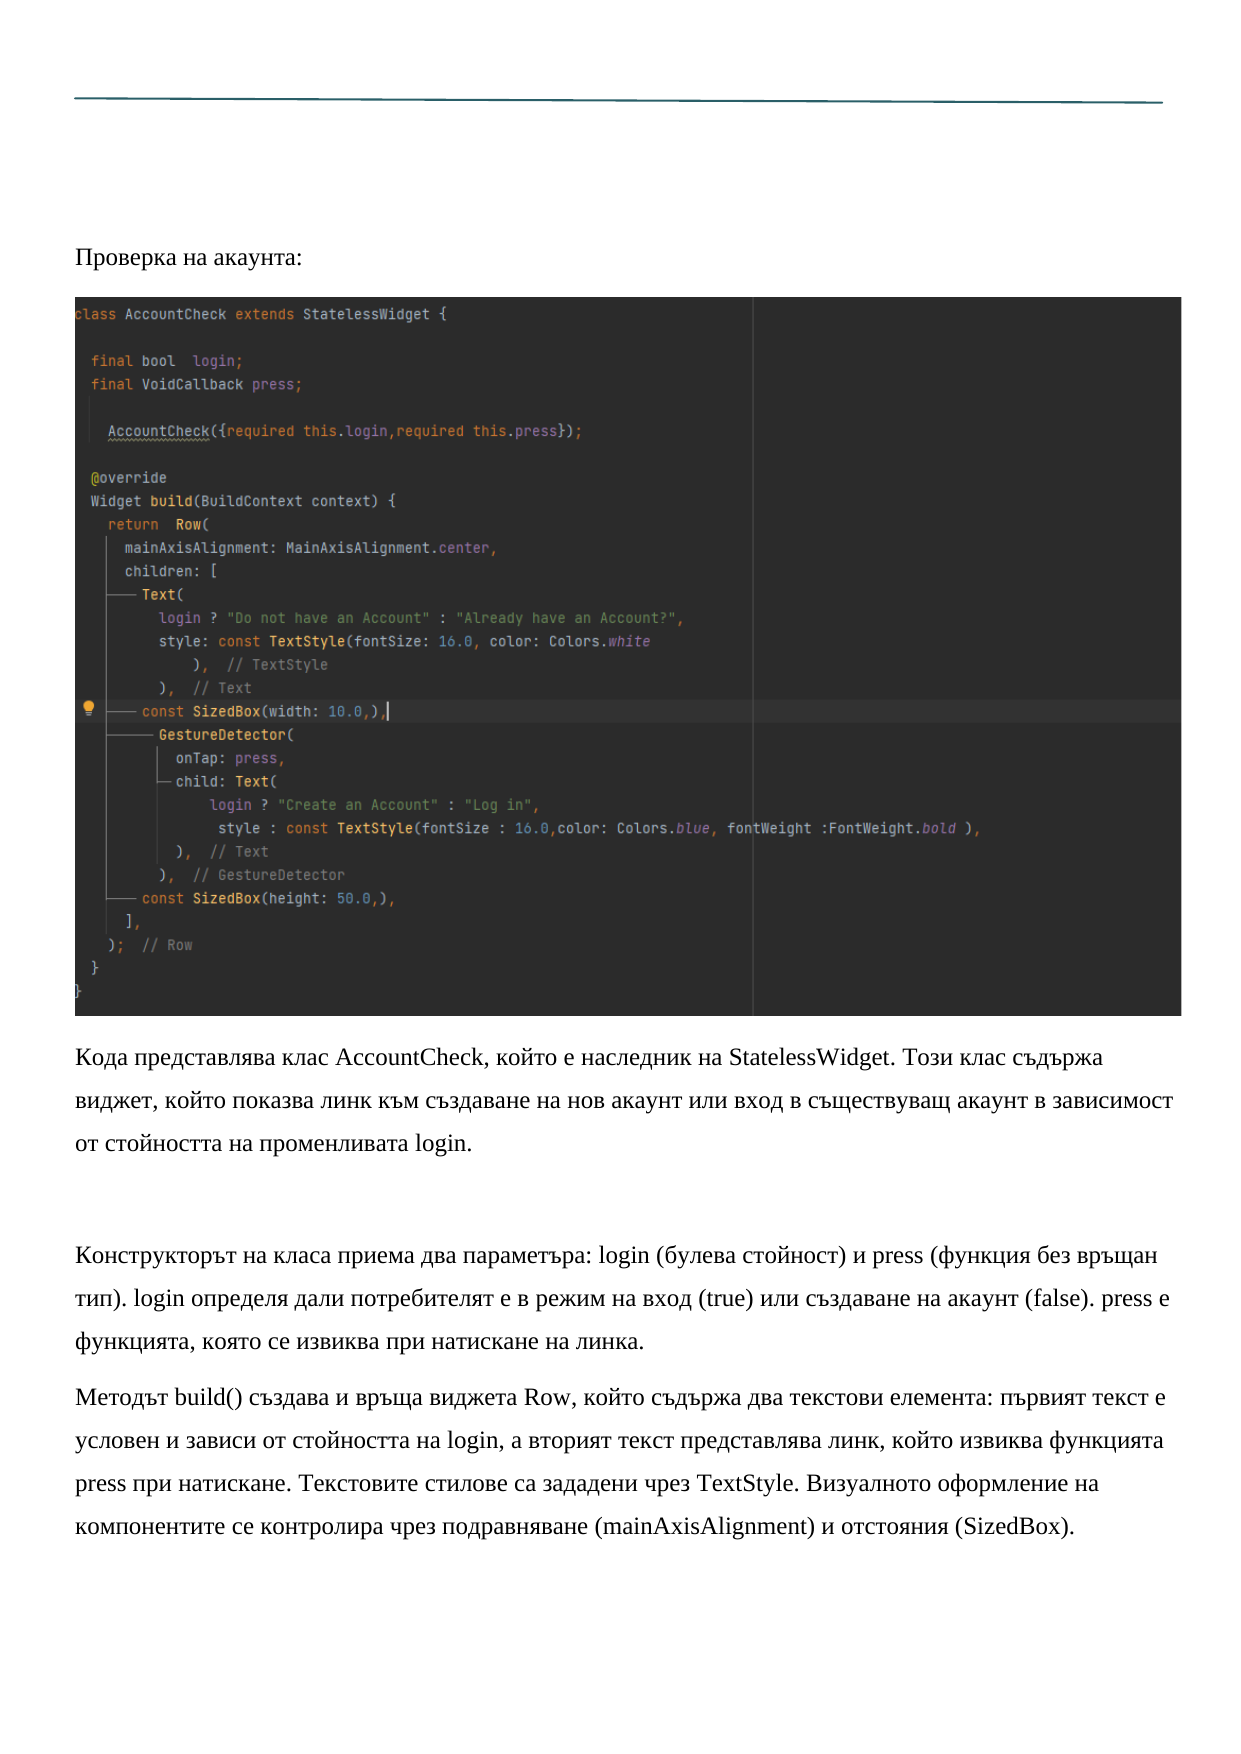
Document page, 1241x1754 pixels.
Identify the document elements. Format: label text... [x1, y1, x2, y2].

text Проверка на акаунта: [75, 242, 1181, 271]
text Конструкторът на класа приема два параметъра: login (булева стойност) и press (функция без връщан тип). login определя дали потребителят е в режим на вход (true) или създаване на акаунт (false). press е функцията, която се извиква при натискане на линка. [75, 1240, 1181, 1355]
picture [75, 297, 1182, 1016]
text Методът build() създава и връща виджета Row, който съдържа два текстови елемента: първият текст е условен и зависи от стойността на login, а вторият текст представлява линк, който извиква функцията press при натискане. Текстовите стилове са зададени чрез TextStyle. Визуалното оформление на компонентите се контролира чрез подравняване (mainAxisAlignment) и отстояния (SizedBox). [75, 1382, 1181, 1540]
text Кода представлява клас AccountCheck, който е наследник на StatelessWidget. Този клас съдържа виджет, който показва линк към създаване на нов акаунт или вход в съществуващ акаунт в зависимост от стойността на променливата login. [75, 1042, 1181, 1157]
